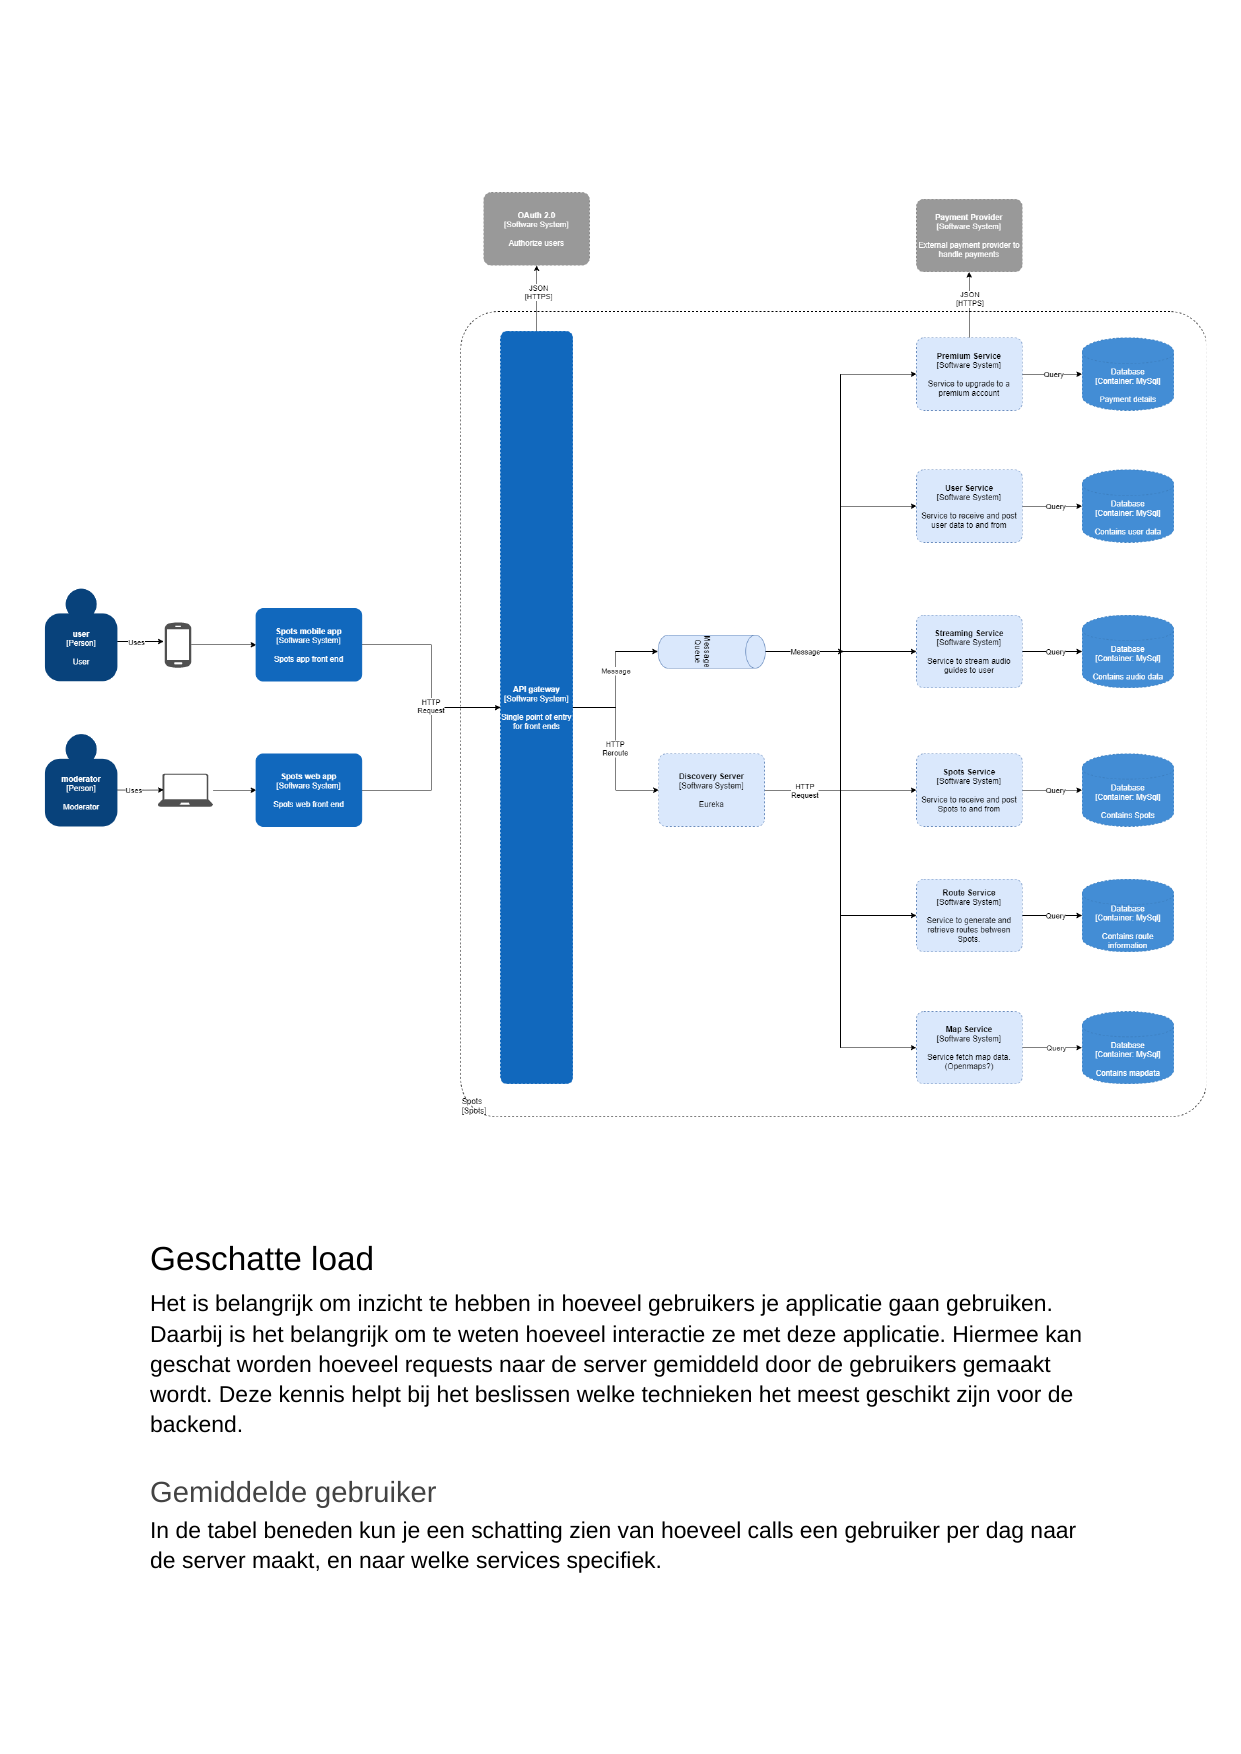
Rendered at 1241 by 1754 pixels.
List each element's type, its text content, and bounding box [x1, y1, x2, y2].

picture [44, 192, 1207, 1117]
text In de tabel beneden kun je een schatting zien van hoeveel calls een gebruiker per dag naar de server maakt, en naar welke services specifiek. [150, 1517, 1090, 1573]
subtitle Gemiddelde gebruiker [150, 1475, 1090, 1508]
subtitle Geschatte load [150, 1239, 1090, 1278]
text Het is belangrijk om inzicht te hebben in hoeveel gebruikers je applicatie gaan gebruiken. Daarbij is het belangrijk om te weten hoeveel interactie ze met deze applicatie. Hiermee kan geschat worden hoeveel requests naar de server gemiddeld door de gebruikers gemaakt wordt. Deze kennis helpt bij het beslissen welke technieken het meest geschikt zijn voor de backend. [150, 1290, 1090, 1438]
